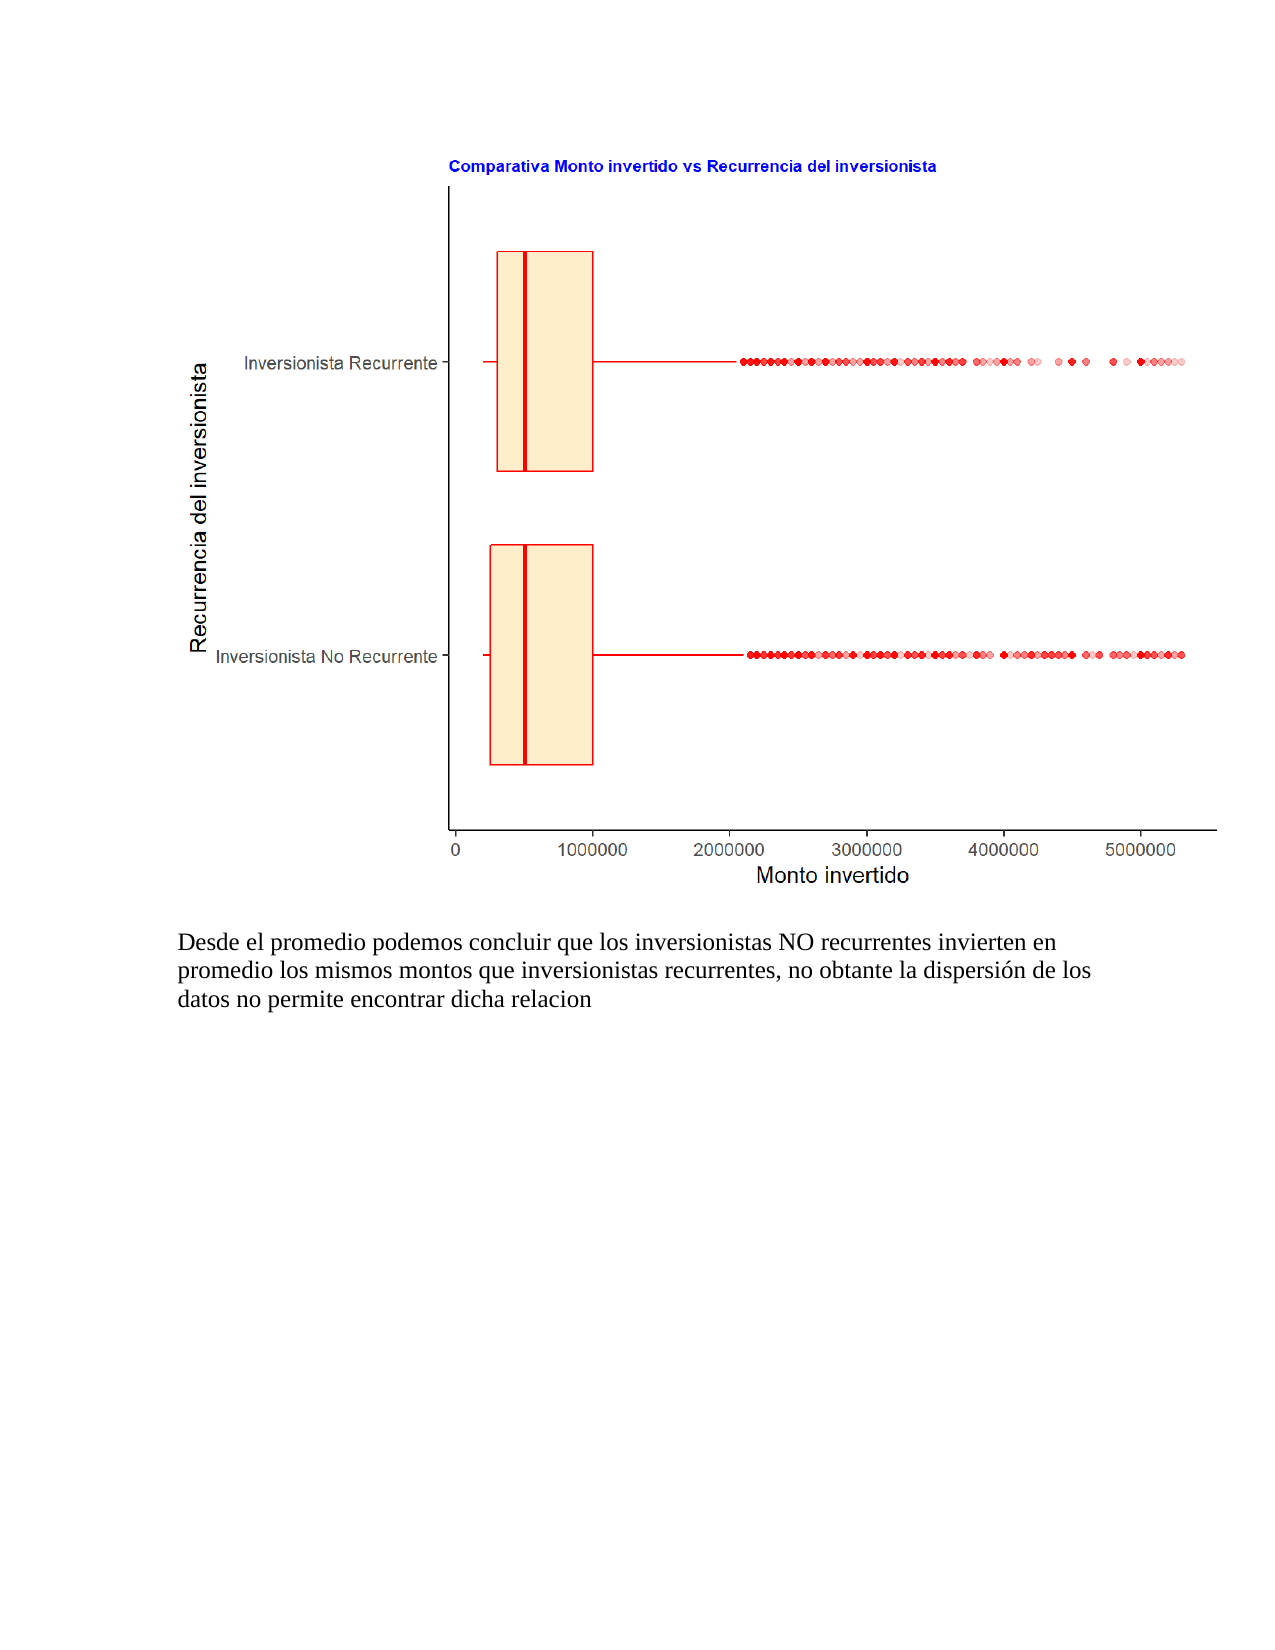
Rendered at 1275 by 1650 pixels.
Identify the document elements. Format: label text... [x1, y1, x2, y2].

text Desde el promedio podemos concluir que los inversionistas NO recurrentes invierten en promedio los mismos montos que inversionistas recurrentes, no obtante la dispersión de los datos no permite encontrar dicha relacion [177, 927, 1098, 1013]
picture [177, 147, 1228, 898]
